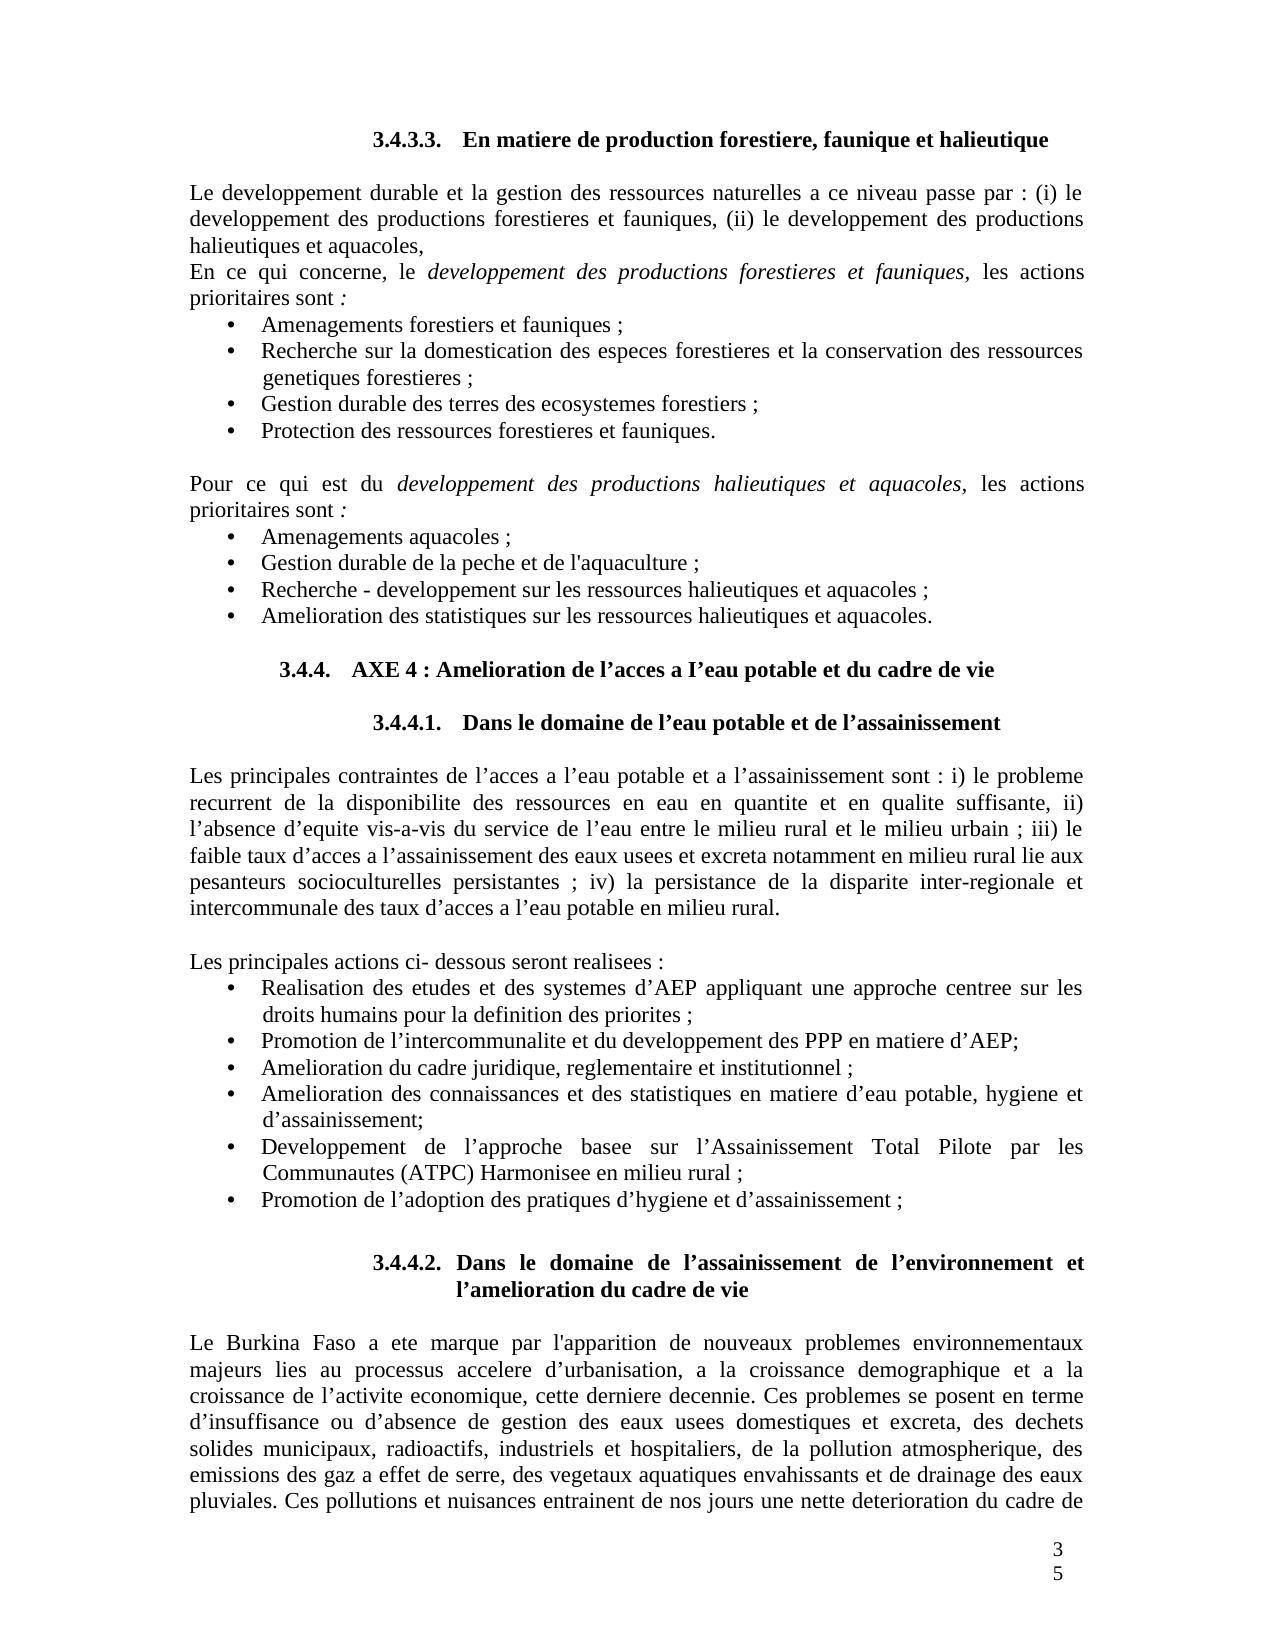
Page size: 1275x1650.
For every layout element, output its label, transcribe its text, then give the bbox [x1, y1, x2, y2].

text En ce qui concerne, le developpement des productions forestieres et fauniques, les actions prioritaires sont : [189, 258, 1085, 311]
list Developpement de l’approche basee sur l’Assainissement Total Pilote par les Communautes (ATPC) Harmonisee en milieu rural ; [227, 1133, 1085, 1186]
list Recherche sur la domestication des especes forestieres et la conservation des ressources genetiques forestieres ; [227, 337, 1085, 390]
subtitle En matiere de production forestiere, faunique et halieutique [373, 126, 1085, 152]
list Gestion durable de la peche et de l'aquaculture ; [189, 549, 1085, 576]
list Promotion de l’adoption des pratiques d’hygiene et d’assainissement ; [189, 1186, 1085, 1212]
subtitle Dans le domaine de l’assainissement de l’environnement et l’amelioration du cadre de vie [373, 1249, 1085, 1302]
subtitle AXE 4 : Amelioration de l’acces a I’eau potable et du cadre de vie [189, 656, 1085, 682]
list Amenagements forestiers et fauniques ; [189, 311, 1085, 337]
list Realisation des etudes et des systemes d’AEP appliquant une approche centree sur les droits humains pour la definition des priorites ; [227, 974, 1085, 1027]
list Amenagements aquacoles ; [189, 523, 1085, 549]
text Pour ce qui est du developpement des productions halieutiques et aquacoles, les actions prioritaires sont : [189, 470, 1085, 523]
list Amelioration des connaissances et des statistiques en matiere d’eau potable, hygiene et d’assainissement; [227, 1080, 1085, 1133]
text Les principales actions ci- dessous seront realisees : [189, 948, 1085, 974]
list Amelioration du cadre juridique, reglementaire et institutionnel ; [189, 1053, 1085, 1080]
list Amelioration des statistiques sur les ressources halieutiques et aquacoles. [189, 602, 1085, 629]
subtitle Dans le domaine de l’eau potable et de l’assainissement [373, 709, 1085, 736]
text Les principales contraintes de l’acces a l’eau potable et a l’assainissement sont : i) le probleme recurrent de la disponibilite des ressources en eau en quantite et en qualite suffisante, ii) l’absence d’equite vis-a-vis du service de l’eau entre le milieu rural et le milieu urbain ; iii) le faible taux d’acces a l’assainissement des eaux usees et excreta notamment en milieu rural lie aux pesanteurs socioculturelles persistantes ; iv) la persistance de la disparite inter-regionale et intercommunale des taux d’acces a l’eau potable en milieu rural. [189, 763, 1085, 921]
text Le developpement durable et la gestion des ressources naturelles a ce niveau passe par : (i) le developpement des productions forestieres et fauniques, (ii) le developpement des productions halieutiques et aquacoles, [189, 179, 1085, 258]
list Protection des ressources forestieres et fauniques. [189, 417, 1085, 443]
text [189, 1329, 1085, 1514]
list Recherche - developpement sur les ressources halieutiques et aquacoles ; [189, 576, 1085, 602]
list Gestion durable des terres des ecosystemes forestiers ; [189, 390, 1085, 417]
list Promotion de l’intercommunalite et du developpement des PPP en matiere d’AEP; [189, 1027, 1085, 1053]
